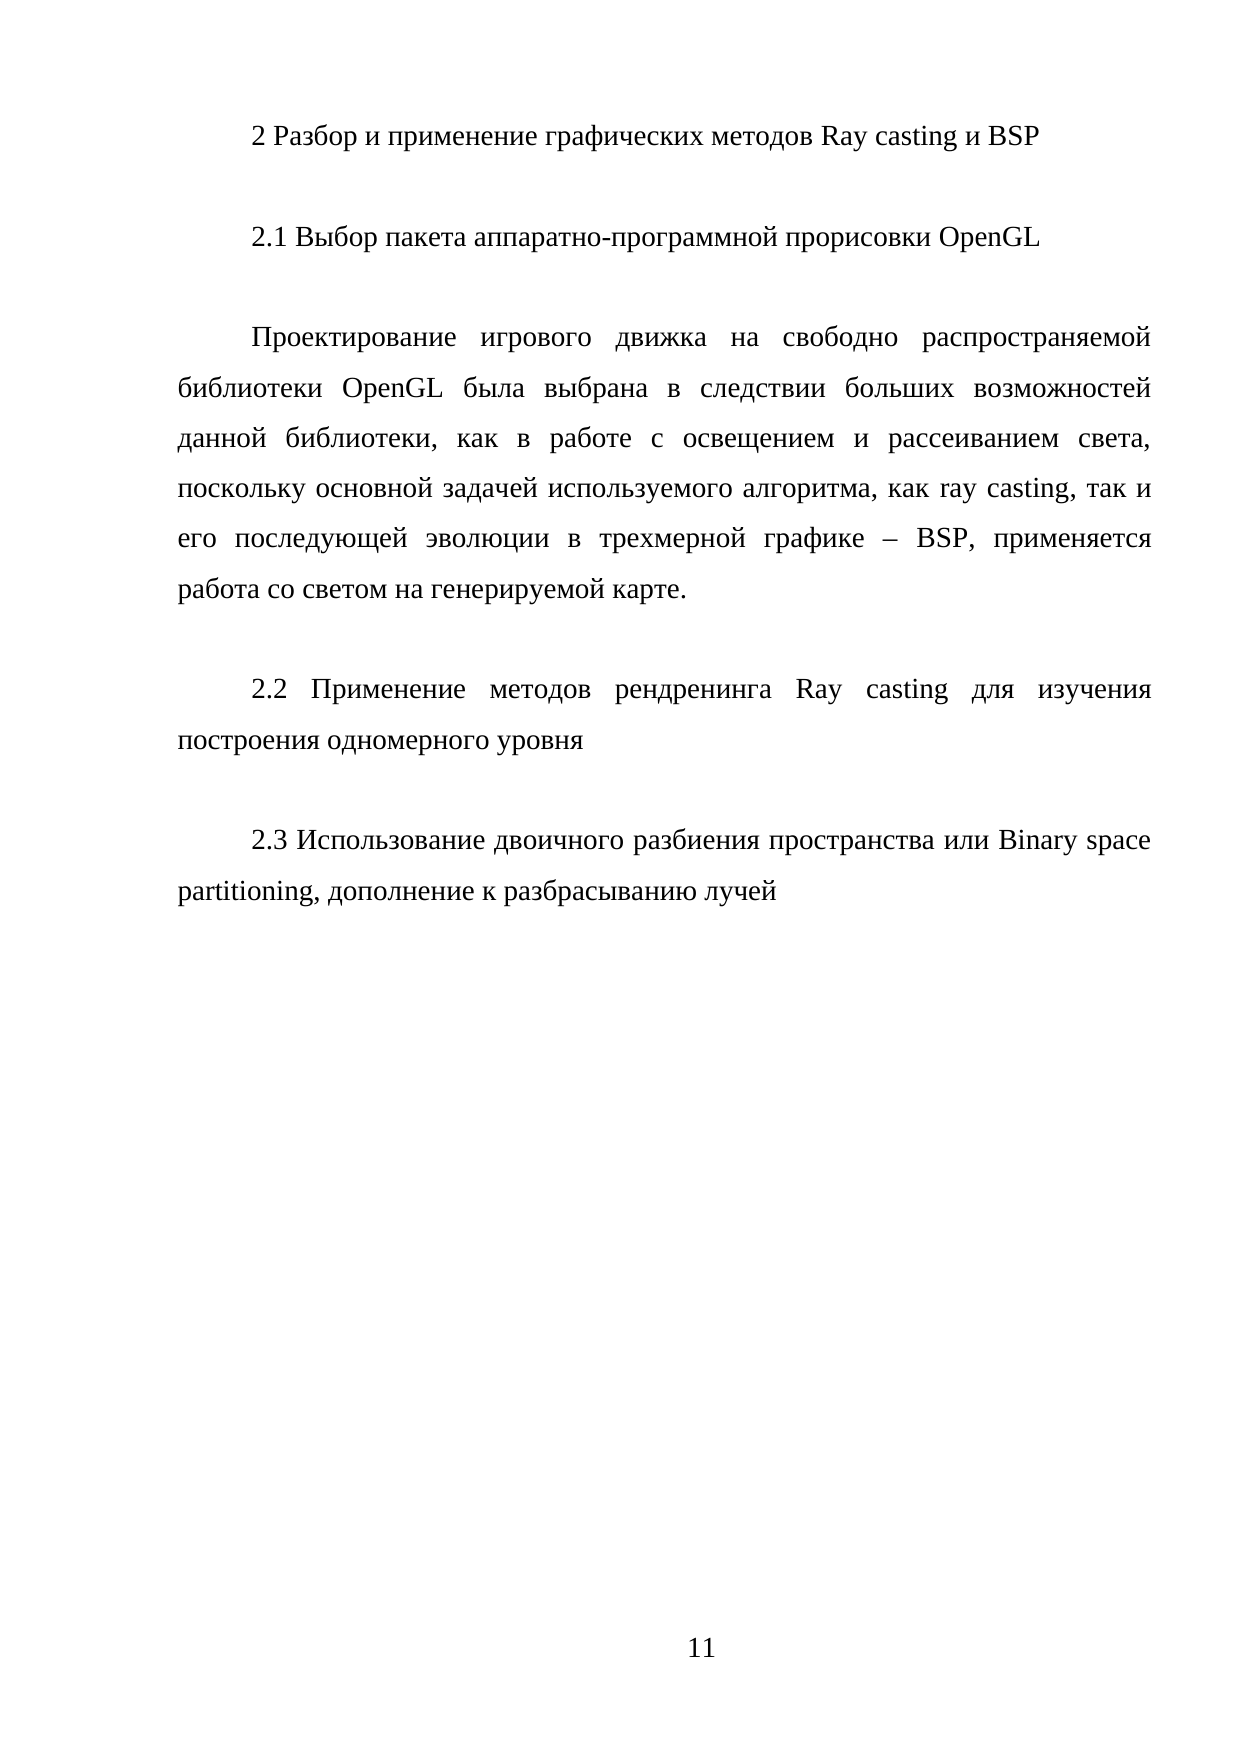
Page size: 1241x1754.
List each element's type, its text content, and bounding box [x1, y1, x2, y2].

text Проектирование игрового движка на свободно распространяемой библиотеки OpenGL была выбрана в следствии больших возможностей данной библиотеки, как в работе с освещением и рассеиванием света, поскольку основной задачей используемого алгоритма, как ray casting, так и его последующей эволюции в трехмерной графике – BSP, применяется работа со светом на генерируемой карте. [177, 319, 1152, 604]
text 2.1 Выбор пакета аппаратно-программной прорисовки OpenGL [177, 219, 1152, 252]
text 2.2 Применение методов рендренинга Ray casting для изучения построения одномерного уровня [177, 672, 1152, 755]
text 2 Разбор и применение графических методов Ray casting и BSP [177, 118, 1152, 152]
text 2.3 Использование двоичного разбиения пространства или Binary space partitioning, дополнение к разбрасыванию лучей [177, 822, 1152, 906]
